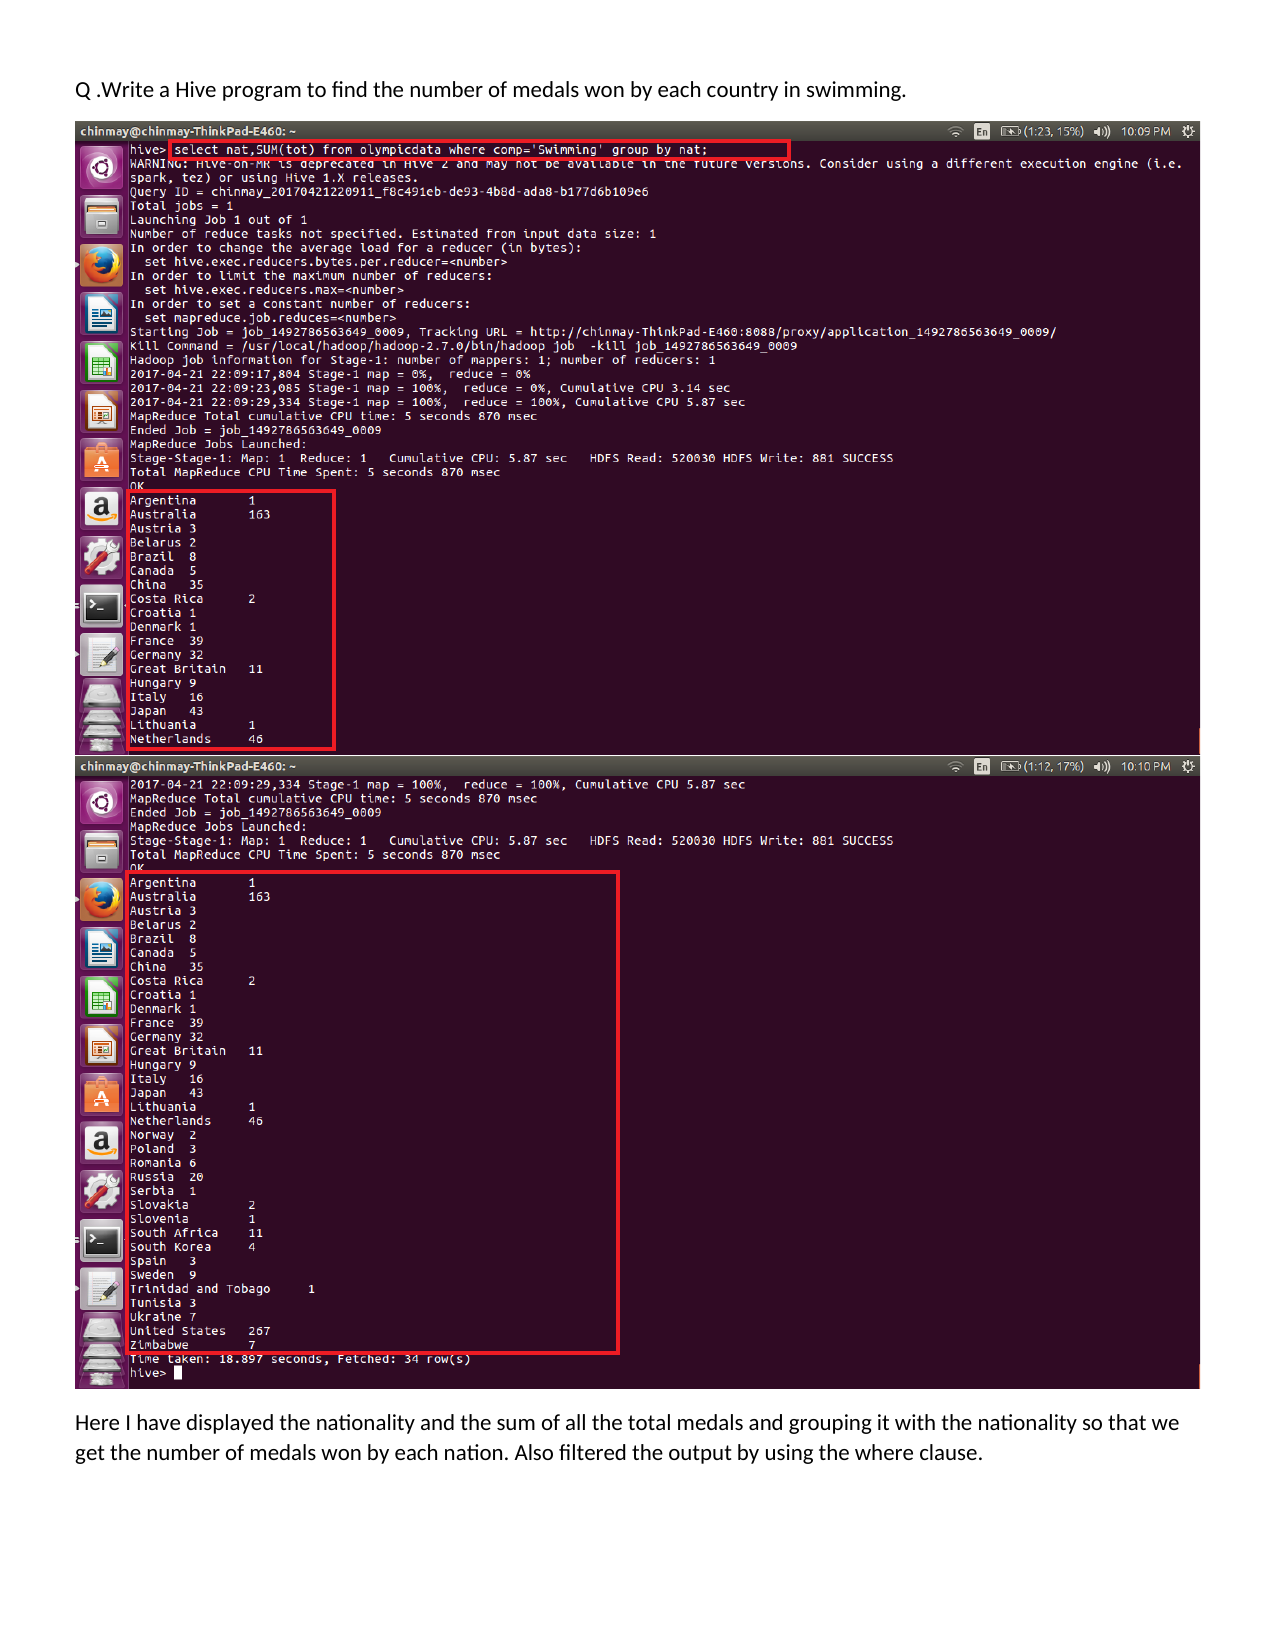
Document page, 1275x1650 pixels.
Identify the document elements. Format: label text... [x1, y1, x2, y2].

picture [75, 121, 1200, 755]
text Q .Write a Hive program to find the number of medals won by each country in swimming. [75, 75, 1200, 103]
picture [75, 756, 1200, 1389]
text Here I have displayed the nationality and the sum of all the total medals and grouping it with the nationality so that we get the number of medals won by each nation. Also filtered the output by using the where clause. [75, 1408, 1200, 1466]
